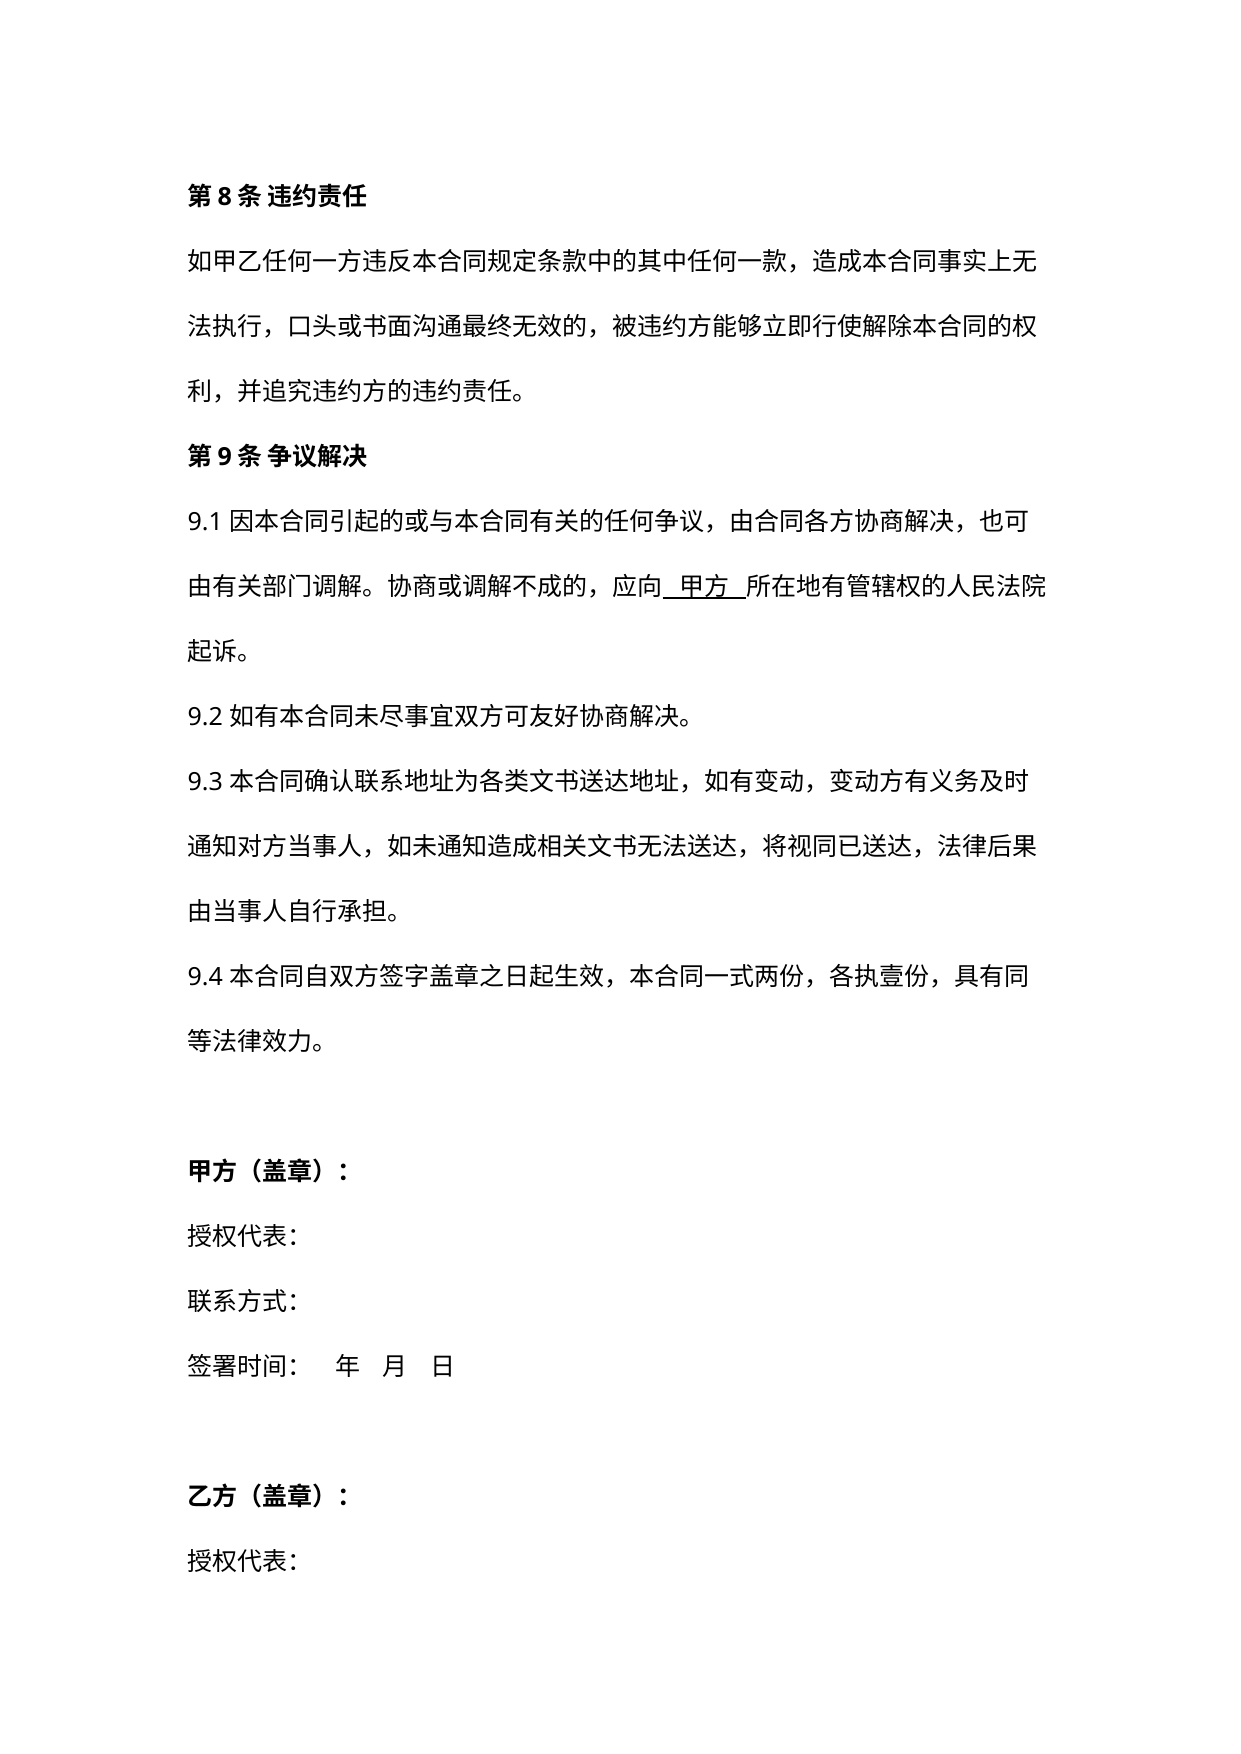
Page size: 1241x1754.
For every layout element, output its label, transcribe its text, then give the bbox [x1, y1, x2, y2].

text 9.2 如有本合同未尽事宜双方可友好协商解决。 [187, 682, 1053, 747]
text 授权代表： [187, 1527, 1053, 1592]
text 授权代表： [187, 1202, 1053, 1267]
text 9.3 本合同确认联系地址为各类文书送达地址，如有变动，变动方有义务及时通知对方当事人，如未通知造成相关文书无法送达，将视同已送达，法律后果由当事人自行承担。 [187, 747, 1053, 942]
subtitle 第9条 争议解决 [187, 422, 1053, 487]
text 签署时间： 年 月 日 [187, 1332, 1053, 1397]
subtitle 第8条 违约责任 [187, 162, 1053, 227]
text 甲方（盖章）： [187, 1137, 1053, 1202]
text 乙方（盖章）： [187, 1462, 1053, 1527]
text 如甲乙任何一方违反本合同规定条款中的其中任何一款，造成本合同事实上无法执行，口头或书面沟通最终无效的，被违约方能够立即行使解除本合同的权利，并追究违约方的违约责任。 [187, 227, 1053, 422]
text 联系方式： [187, 1267, 1053, 1332]
text 9.1 因本合同引起的或与本合同有关的任何争议，由合同各方协商解决，也可由有关部门调解。协商或调解不成的，应向 甲方 所在地有管辖权的人民法院起诉。 [187, 487, 1053, 682]
text 9.4 本合同自双方签字盖章之日起生效，本合同一式两份，各执壹份，具有同等法律效力。 [187, 942, 1053, 1072]
